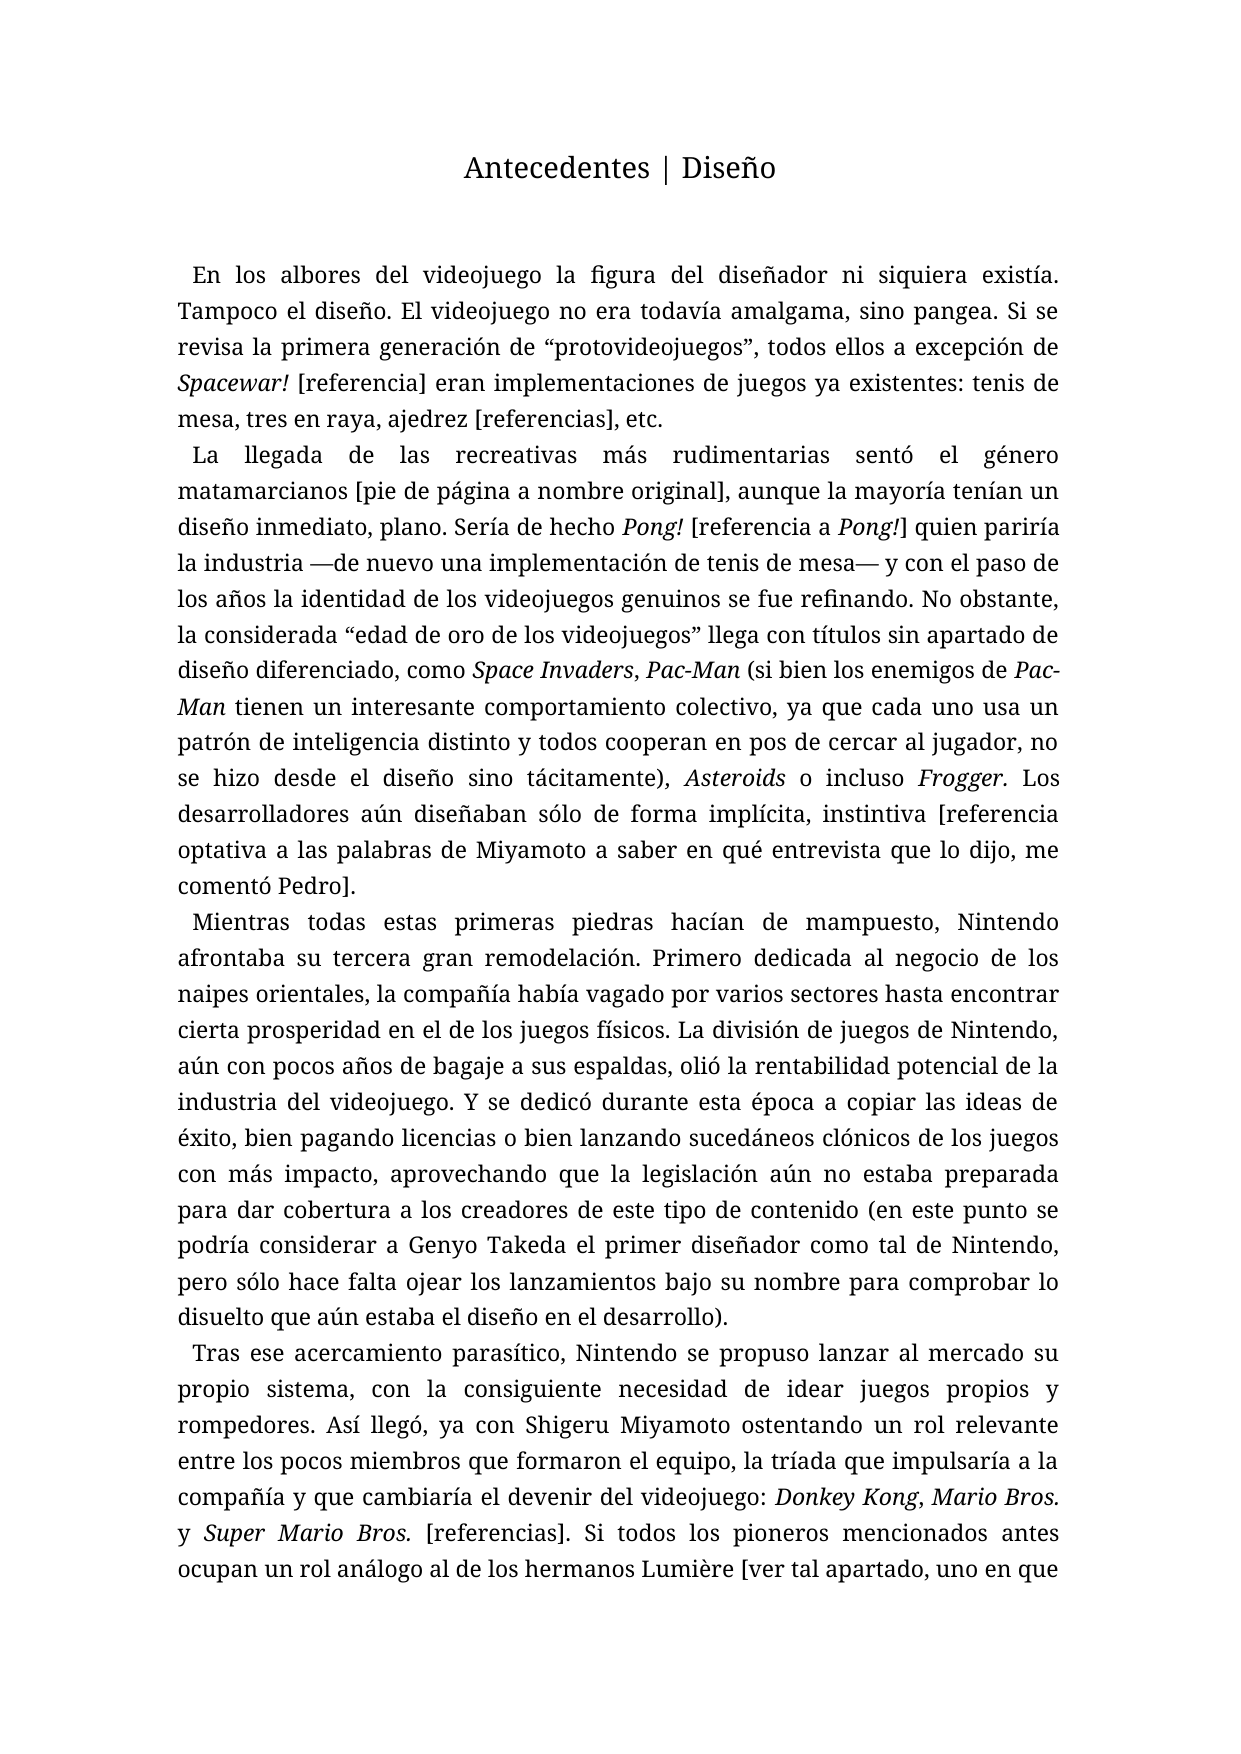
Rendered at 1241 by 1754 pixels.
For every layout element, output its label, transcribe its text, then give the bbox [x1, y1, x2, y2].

text Mientras todas estas primeras piedras hacían de mampuesto, Nintendo afrontaba su tercera gran remodelación. Primero dedicada al negocio de los naipes orientales, la compañía había vagado por varios sectores hasta encontrar cierta prosperidad en el de los juegos físicos. La división de juegos de Nintendo, aún con pocos años de bagaje a sus espaldas, olió la rentabilidad potencial de la industria del videojuego. Y se dedicó durante esta época a copiar las ideas de éxito, bien pagando licencias o bien lanzando sucedáneos clónicos de los juegos con más impacto, aprovechando que la legislación aún no estaba preparada para dar cobertura a los creadores de este tipo de contenido (en este punto se podría considerar a Genyo Takeda el primer diseñador como tal de Nintendo, pero sólo hace falta ojear los lanzamientos bajo su nombre para comprobar lo disuelto que aún estaba el diseño en el desarrollo). [177, 906, 1060, 1333]
text Antecedentes | Diseño [177, 148, 1063, 187]
text La llegada de las recreativas más rudimentarias sentó el género matamarcianos [pie de página a nombre original], aunque la mayoría tenían un diseño inmediato, plano. Sería de hecho Pong! [referencia a Pong!] quien pariría la industria —de nuevo una implementación de tenis de mesa— y con el paso de los años la identidad de los videojuegos genuinos se fue refinando. No obstante, la considerada “edad de oro de los videojuegos” llega con títulos sin apartado de diseño diferenciado, como Space Invaders, Pac-Man (si bien los enemigos de Pac-Man tienen un interesante comportamiento colectivo, ya que cada uno usa un patrón de inteligencia distinto y todos cooperan en pos de cercar al jugador, no se hizo desde el diseño sino tácitamente), Asteroids o incluso Frogger. Los desarrolladores aún diseñaban sólo de forma implícita, instintiva [referencia optativa a las palabras de Miyamoto a saber en qué entrevista que lo dijo, me comentó Pedro]. [177, 439, 1060, 901]
text En los albores del videojuego la figura del diseñador ni siquiera existía. Tampoco el diseño. El videojuego no era todavía amalgama, sino pangea. Si se revisa la primera generación de “protovideojuegos”, todos ellos a excepción de Spacewar! [referencia] eran implementaciones de juegos ya existentes: tenis de mesa, tres en raya, ajedrez [referencias], etc. [177, 259, 1060, 434]
